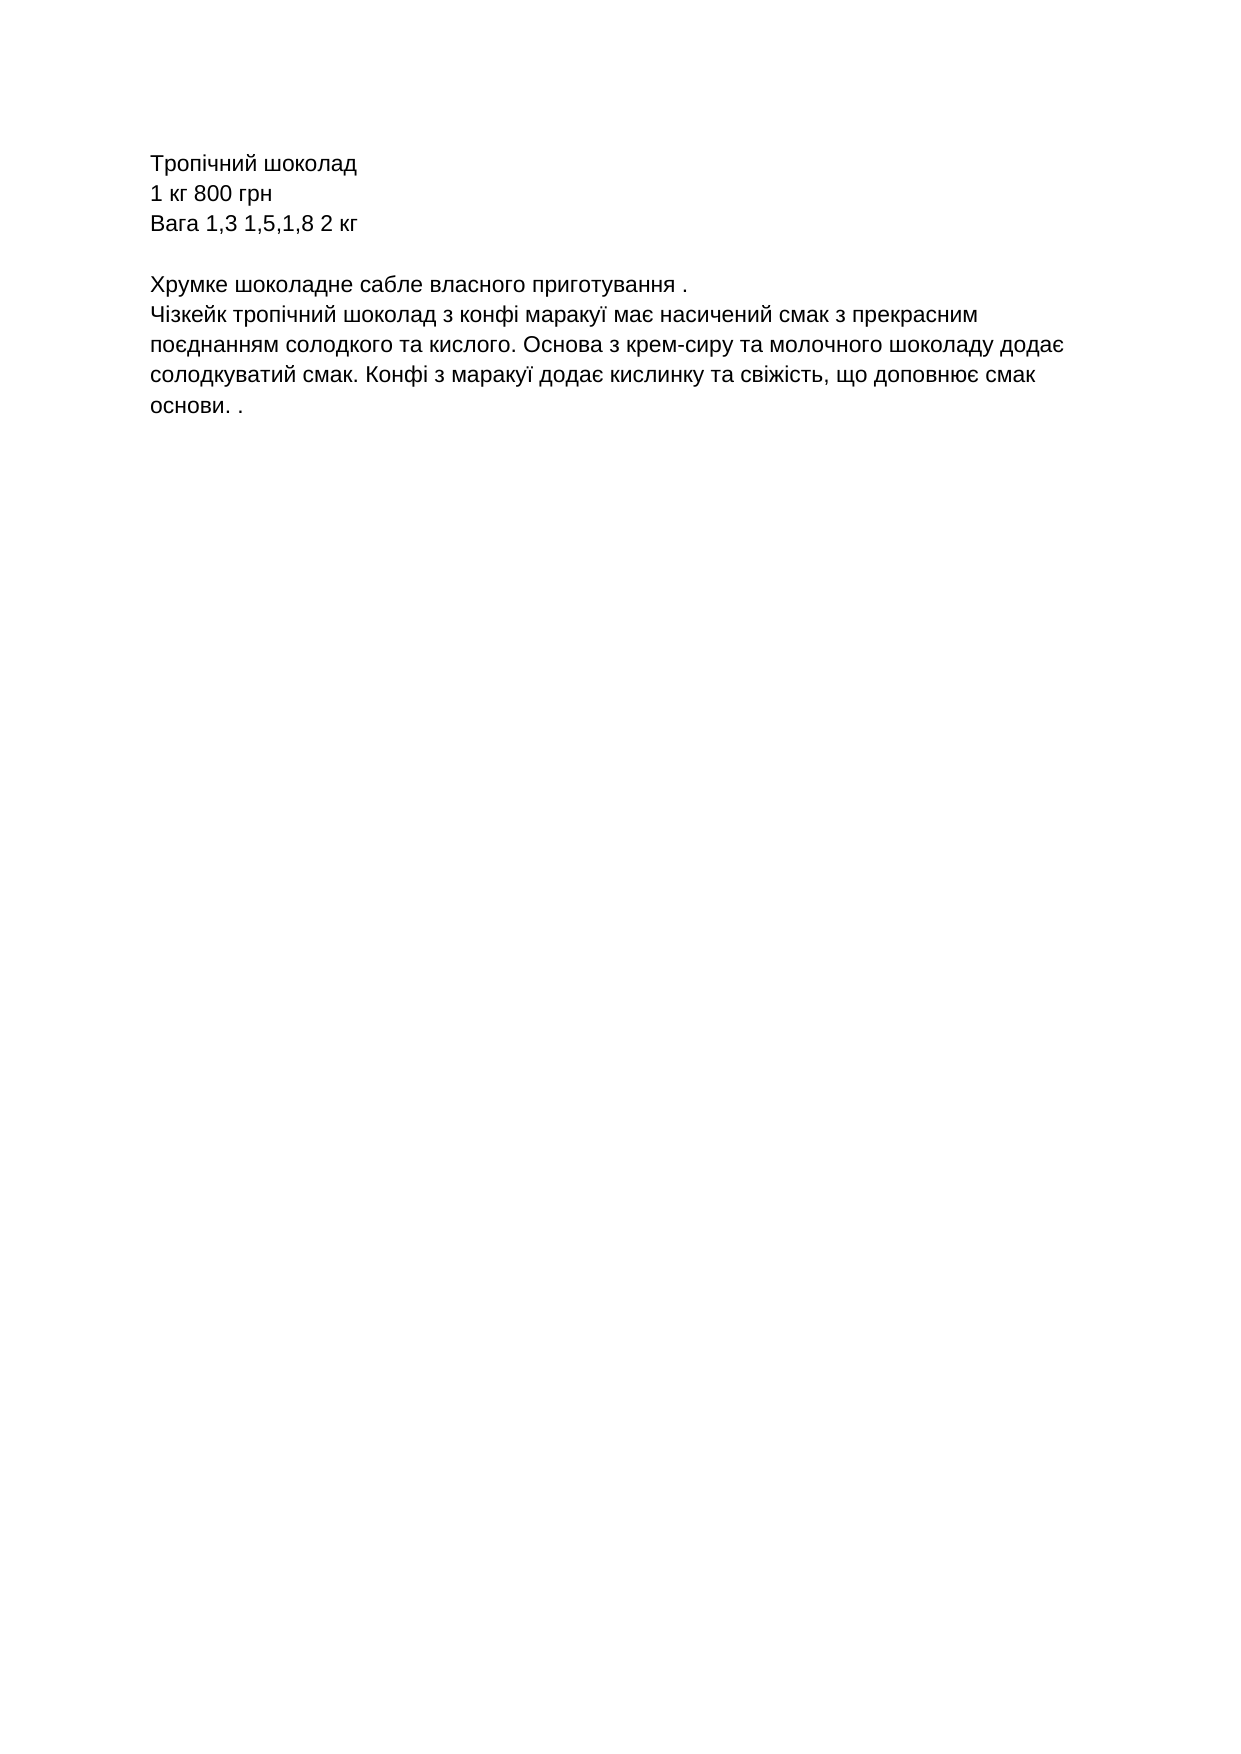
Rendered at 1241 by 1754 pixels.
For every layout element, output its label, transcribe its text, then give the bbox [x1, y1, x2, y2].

text Тропічний шоколад [150, 150, 1090, 176]
text Хрумке шоколадне сабле власного приготування . [150, 271, 1090, 297]
text Чізкейк тропічний шоколад з конфі маракуї має насичений смак з прекрасним поєднанням солодкого та кислого. Основа з крем-сиру та молочного шоколаду додає солодкуватий смак. Конфі з маракуї додає кислинку та свіжість, що доповнює смак основи. . [150, 301, 1090, 418]
text Вага 1,3 1,5,1,8 2 кг [150, 210, 1090, 237]
text 1 кг 800 грн [150, 180, 1090, 207]
